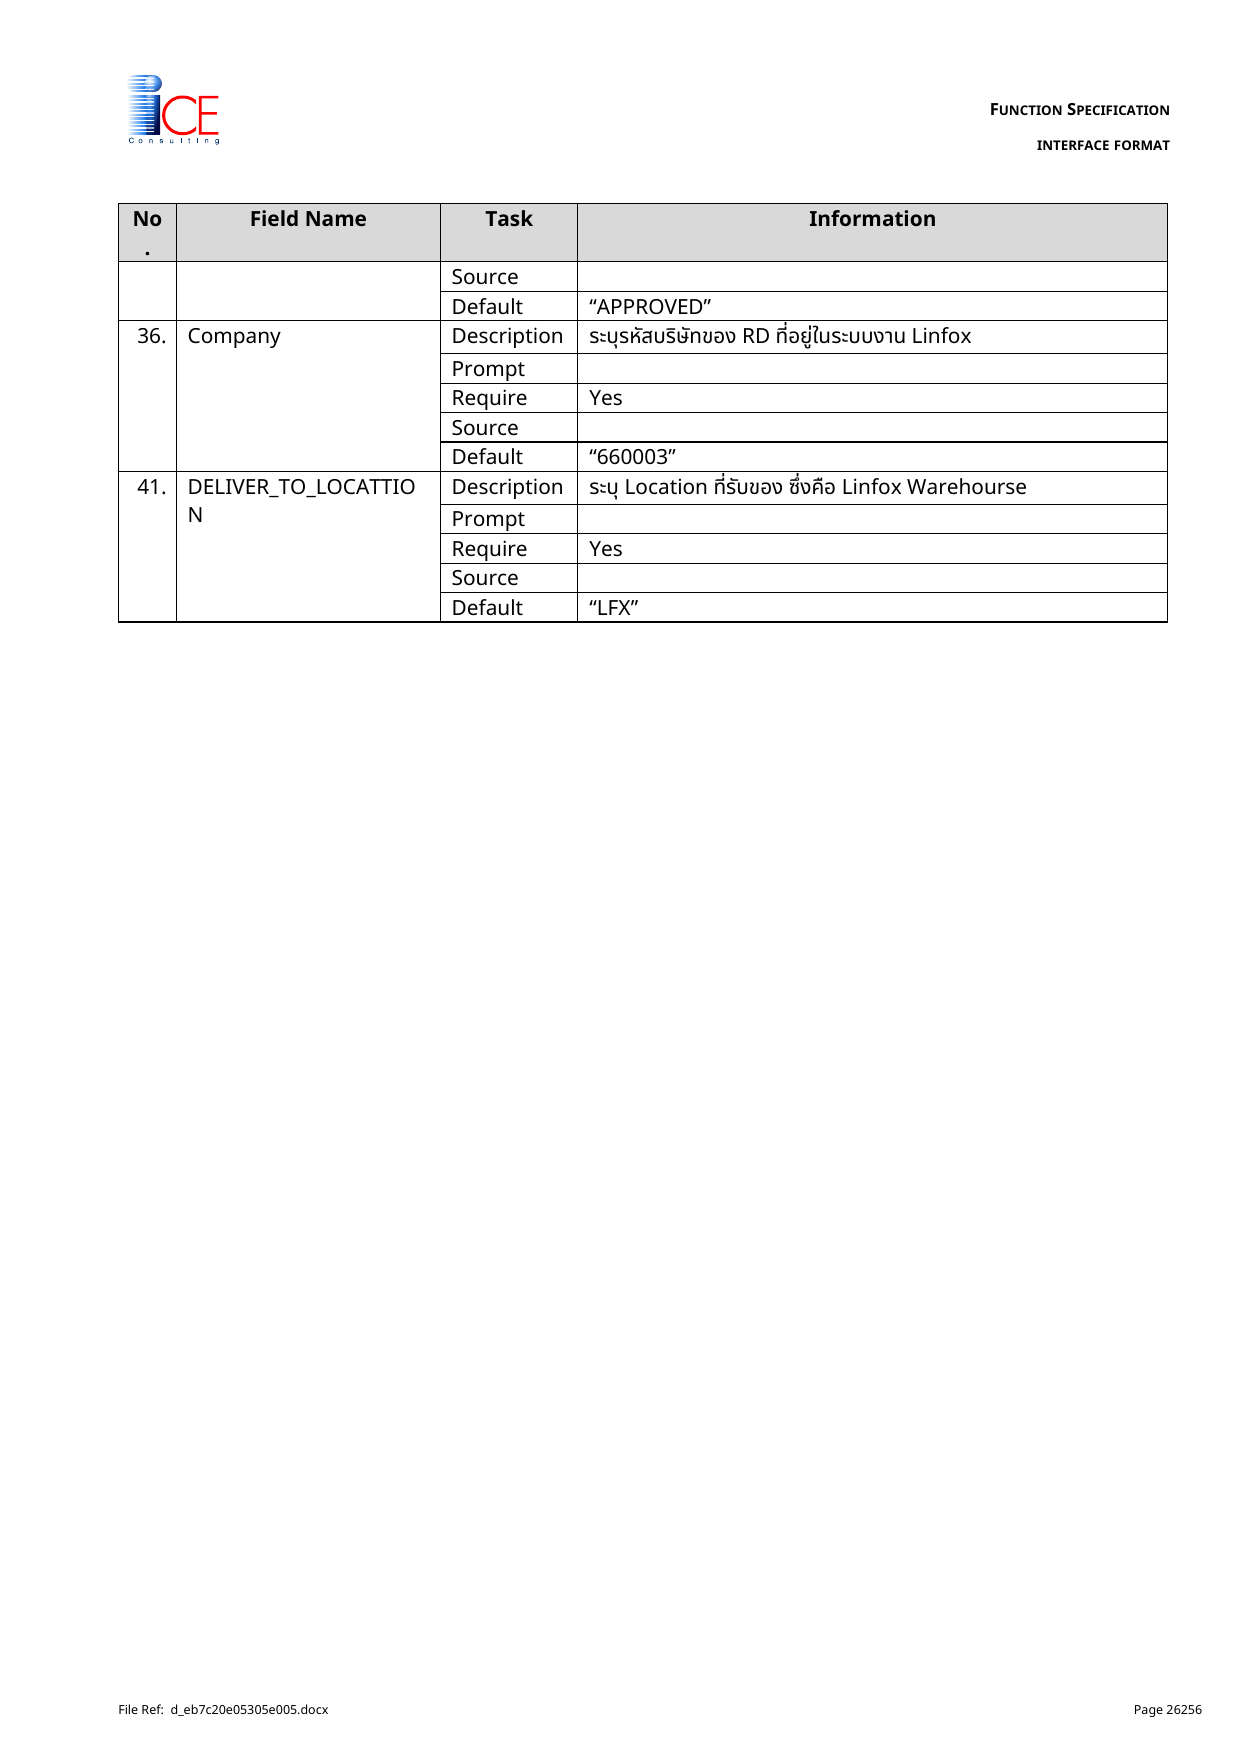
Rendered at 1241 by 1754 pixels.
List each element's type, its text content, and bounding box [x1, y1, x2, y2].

table_cell Source [441, 413, 577, 441]
table_cell ระบุ Location ที่รับของ ซึ่งคือ Linfox Warehourse [578, 472, 1167, 503]
table_cell Source [441, 564, 577, 592]
table_cell [119, 321, 176, 471]
table_cell “APPROVED” [578, 292, 1167, 320]
table_cell [578, 262, 1167, 291]
table_cell Yes [578, 384, 1167, 412]
table_cell Require [441, 384, 577, 412]
table_cell Prompt [441, 505, 577, 533]
table_cell “LFX” [578, 593, 1167, 621]
table_cell [578, 505, 1167, 533]
table_cell Yes [578, 534, 1167, 562]
table_cell Source [441, 262, 577, 291]
table_cell Default [441, 593, 577, 621]
table_cell DELIVER_TO_LOCATTION [177, 472, 440, 621]
table_header Field Name [177, 204, 440, 261]
table_cell ระบุรหัสบริษัทของ RD ที่อยู่ในระบบงาน Linfox [578, 321, 1167, 353]
table_cell Company [177, 321, 440, 471]
table_header Task [441, 204, 577, 261]
table_cell Prompt [441, 354, 577, 382]
table_cell Description [441, 321, 577, 353]
table_cell [578, 354, 1167, 382]
table_header No. [119, 204, 176, 261]
table_cell “660003” [578, 443, 1167, 471]
table_cell [578, 413, 1167, 441]
table_cell [119, 472, 176, 621]
table_cell Description [441, 472, 577, 503]
table_cell Default [441, 292, 577, 320]
table_header Information [578, 204, 1167, 261]
table_cell Require [441, 534, 577, 562]
table_cell Default [441, 443, 577, 471]
table_cell [578, 564, 1167, 592]
